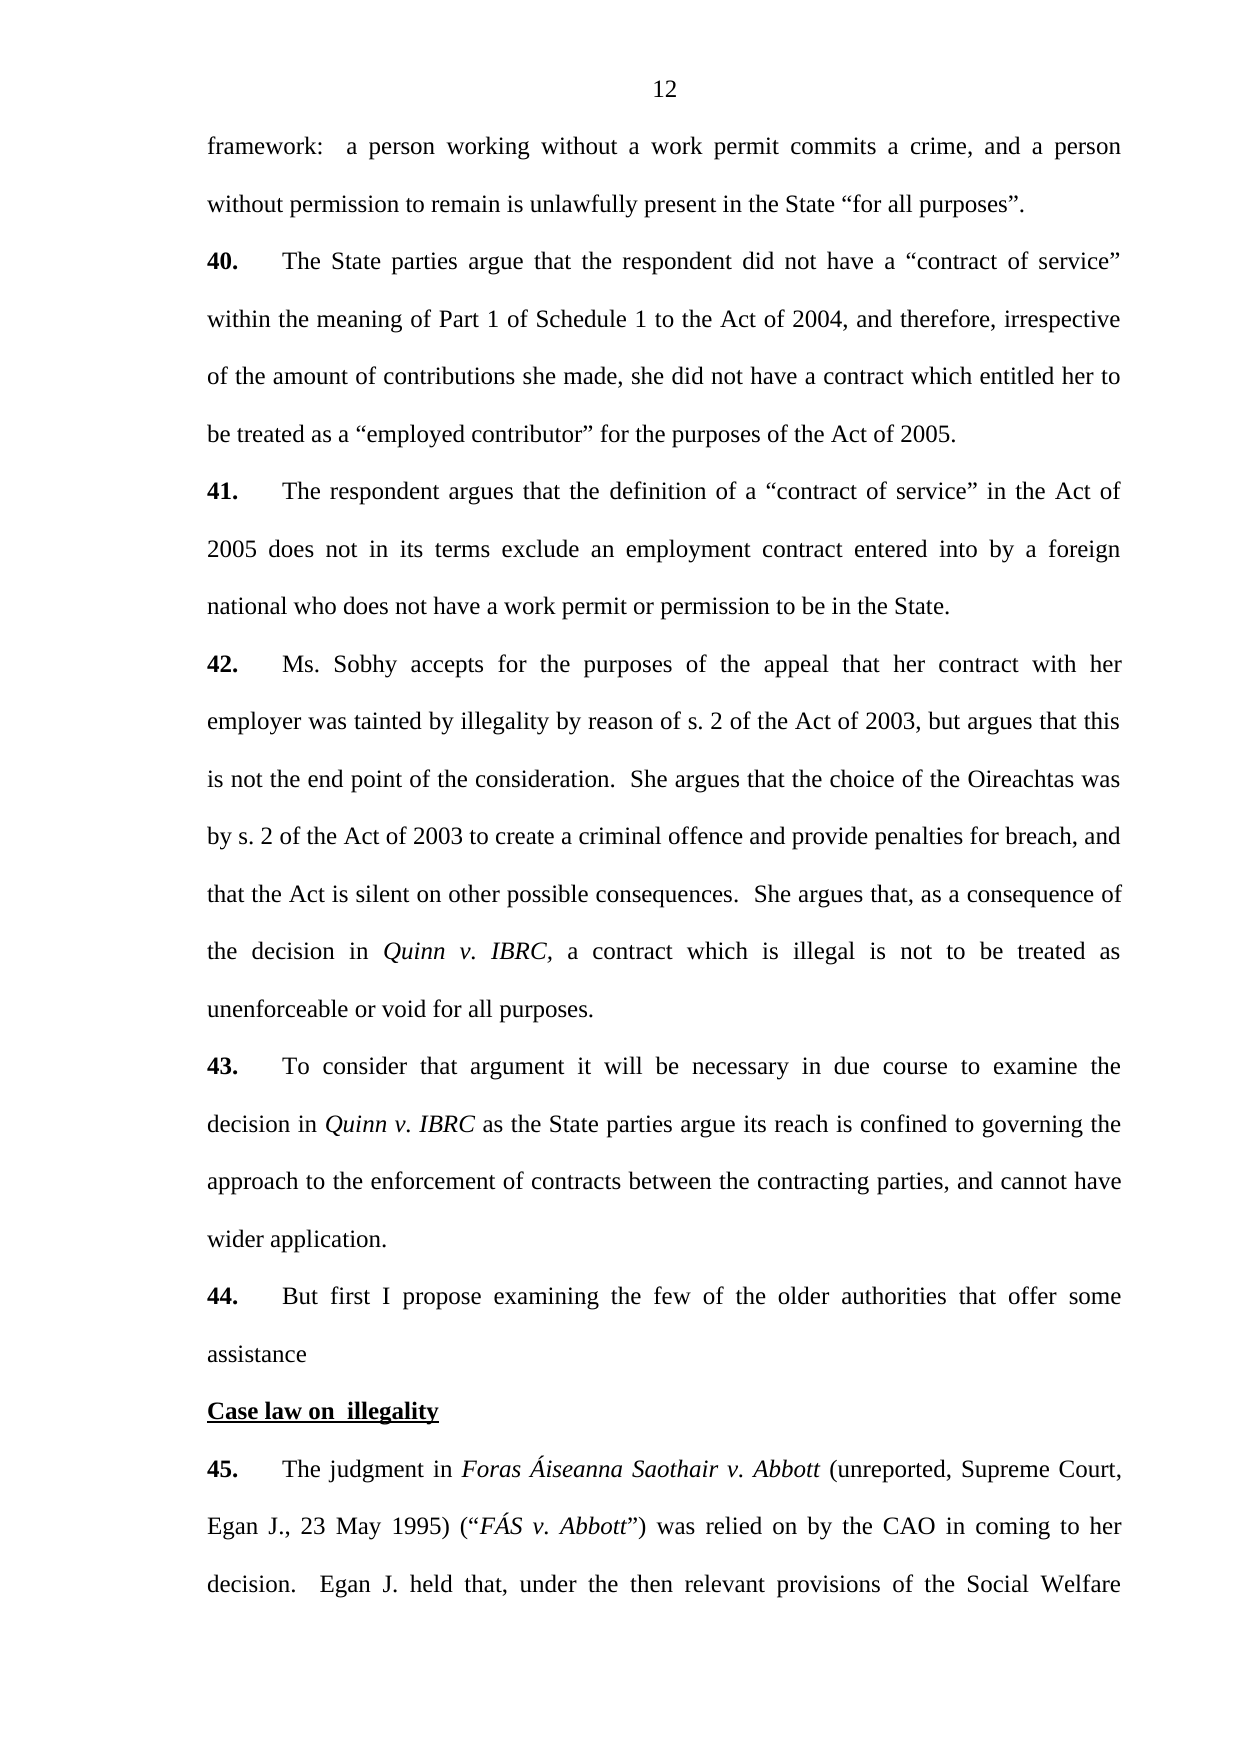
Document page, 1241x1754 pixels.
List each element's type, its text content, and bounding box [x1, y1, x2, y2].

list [207, 131, 1122, 218]
list The respondent argues that the definition of a “contract of service” in the Act of 2005 does not in its terms exclude an employment contract entered into by a foreign national who does not have a work permit or permission to be in the State. [207, 476, 1122, 620]
list But first I propose examining the few of the older authorities that offer some assistance [207, 1281, 1122, 1368]
list The State parties argue that the respondent did not have a “contract of service” within the meaning of Part 1 of Schedule 1 to the Act of 2004, and therefore, irrespective of the amount of contributions she made, she did not have a contract which entitled her to be treated as a “employed contributor” for the purposes of the Act of 2005. [207, 246, 1122, 448]
list Ms. Sobhy accepts for the purposes of the appeal that her contract with her employer was tainted by illegality by reason of s. 2 of the Act of 2003, but argues that this is not the end point of the consideration. She argues that the choice of the Oireachtas was by s. 2 of the Act of 2003 to create a criminal offence and provide penalties for breach, and that the Act is silent on other possible consequences. She argues that, as a consequence of the decision in Quinn v. IBRC, a contract which is illegal is not to be treated as unenforceable or void for all purposes. [207, 649, 1122, 1023]
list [207, 1454, 1122, 1598]
text Case law on illegality [207, 1396, 1122, 1425]
list To consider that argument it will be necessary in due course to examine the decision in Quinn v. IBRC as the State parties argue its reach is confined to governing the approach to the enforcement of contracts between the contracting parties, and cannot have wider application. [207, 1051, 1122, 1253]
